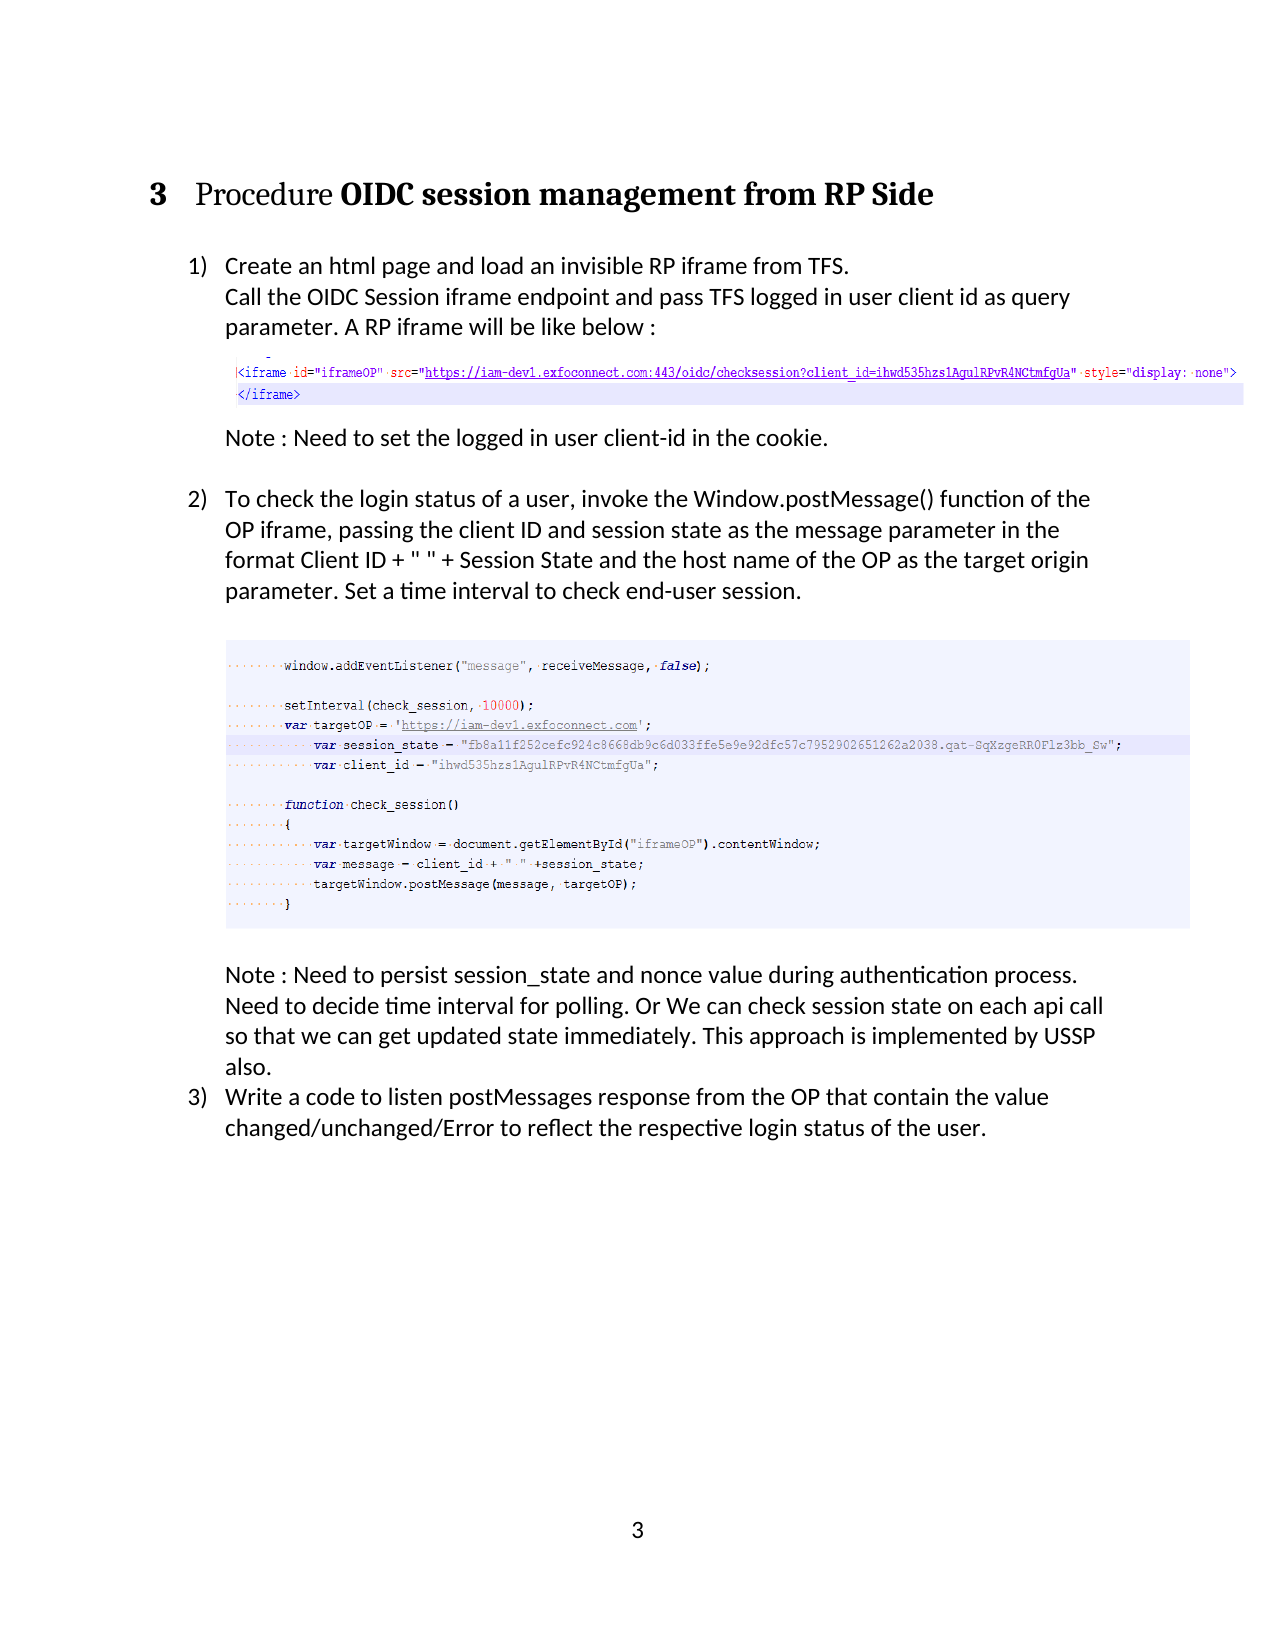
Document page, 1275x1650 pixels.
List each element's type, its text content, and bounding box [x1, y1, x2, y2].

list To check the login status of a user, invoke the Window.postMessage() function of the OP iframe, passing the client ID and session state as the message parameter in the format Client ID + " " + Session State and the host name of the OP as the target origin parameter. Set a time interval to check end-user session. [187, 483, 1125, 636]
list Note : Need to persist session_state and nonce value during authentication process. Need to decide time interval for polling. Or We can check session state on each api call so that we can get updated state immediately. This approach is implemented by USSP also. [225, 929, 1125, 1082]
picture [225, 636, 1200, 929]
subtitle Procedure OIDC session management from RP Side [150, 175, 1125, 213]
picture [225, 341, 1246, 423]
list Write a code to listen postMessages response from the OP that contain the value changed/unchanged/Error to reflect the respective login status of the user. [187, 1082, 1125, 1173]
